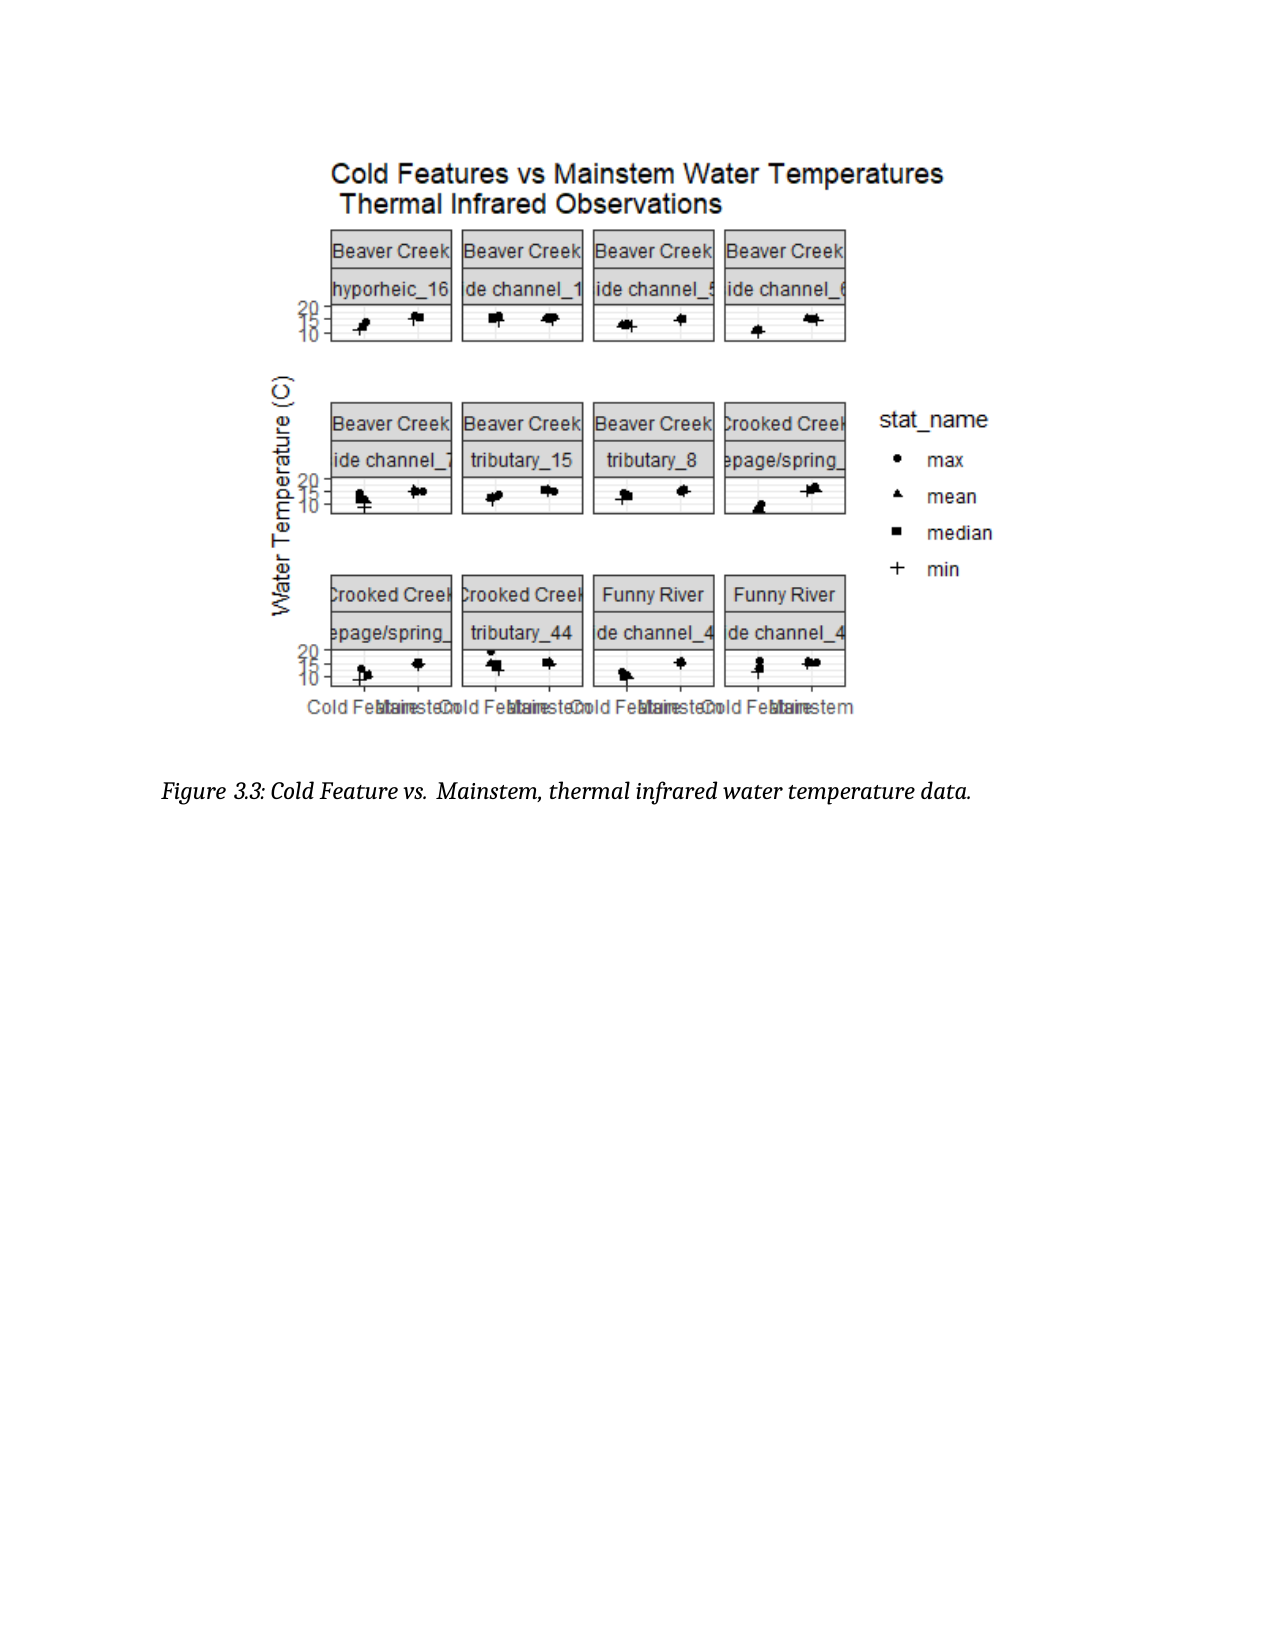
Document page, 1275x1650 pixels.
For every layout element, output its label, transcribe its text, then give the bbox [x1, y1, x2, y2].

picture [258, 150, 1017, 757]
table_header Figure 3.3: Cold Feature vs. Mainstem, thermal infrared water temperature data. [150, 150, 1125, 818]
